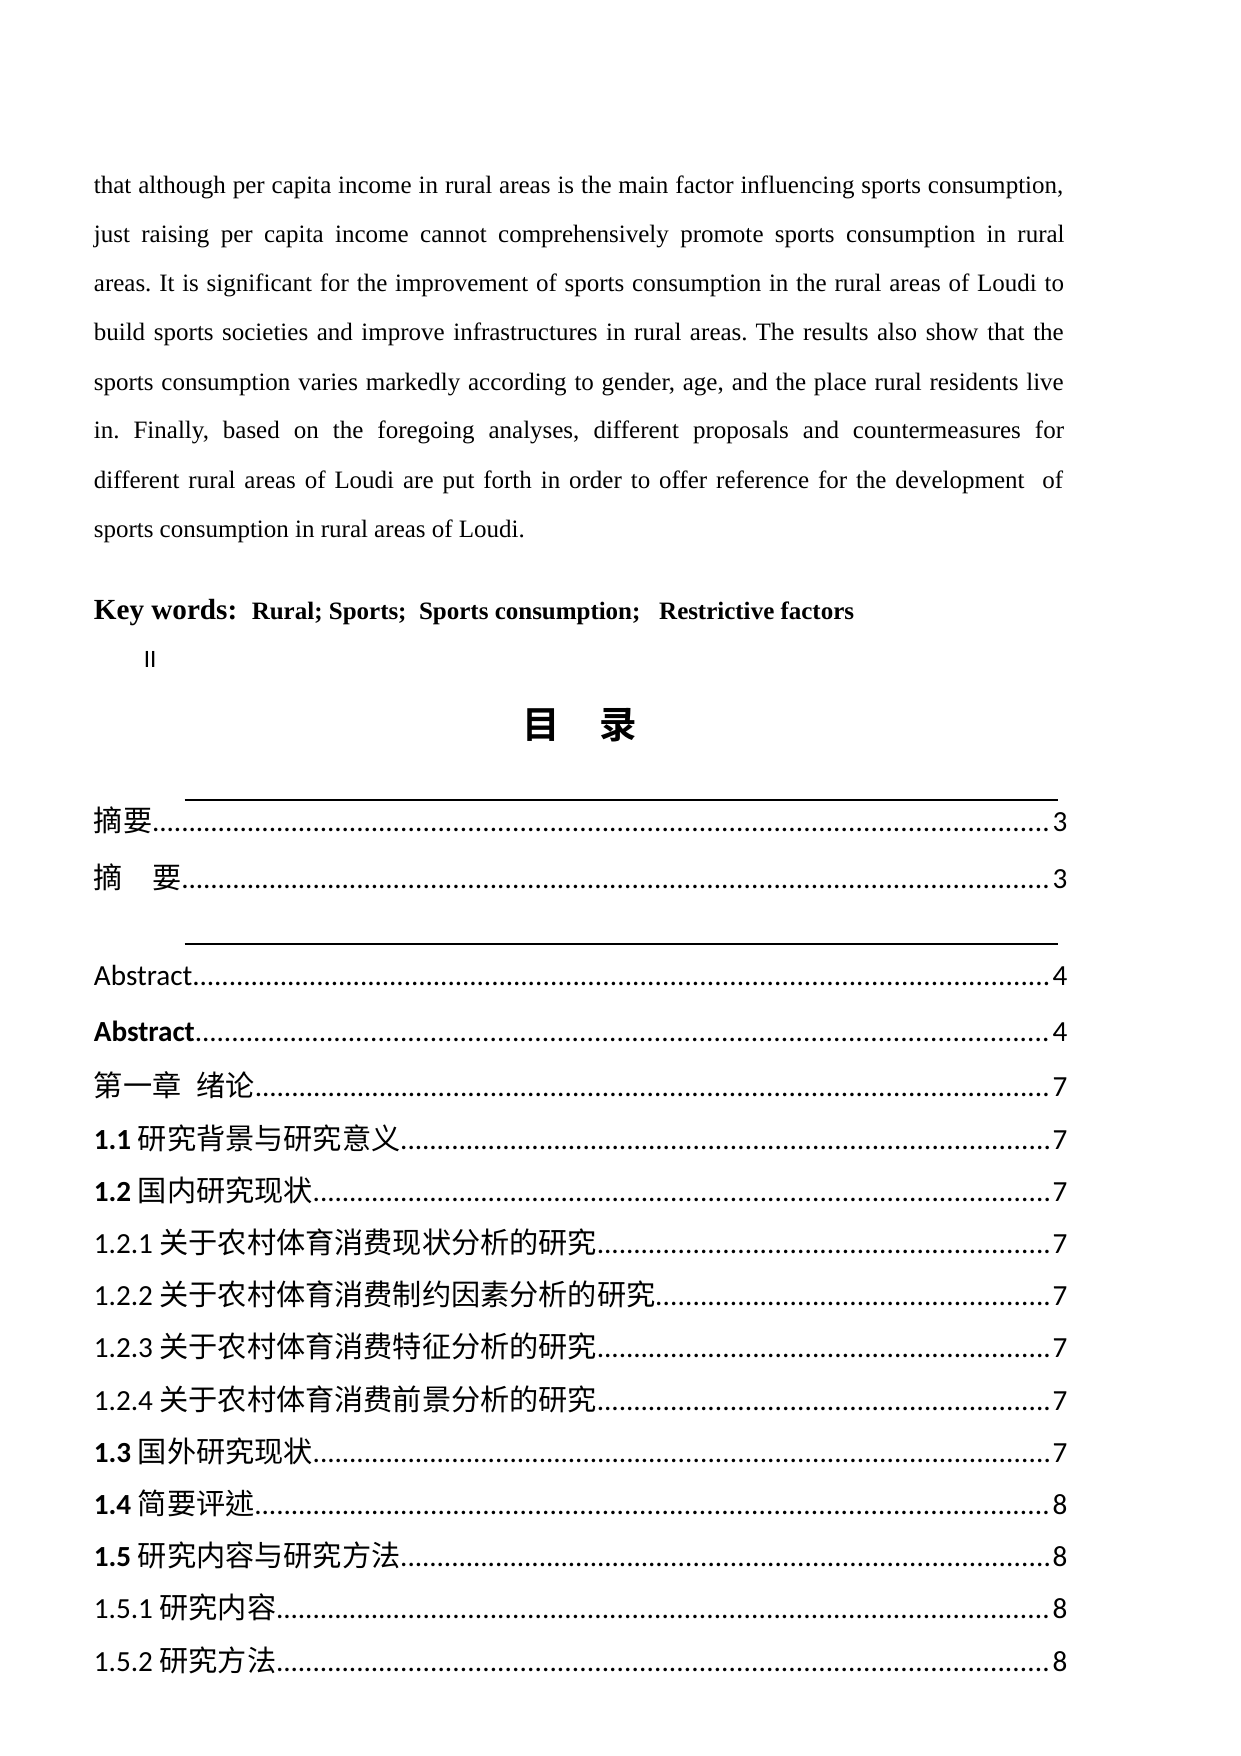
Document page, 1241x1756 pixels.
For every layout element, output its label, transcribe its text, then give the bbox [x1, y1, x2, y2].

text 1.2 国内研究现状 7 [94, 1170, 1065, 1210]
text 1.5.2 研究方法 8 [94, 1640, 1065, 1679]
text Abstract 4 [94, 1005, 1065, 1049]
text 摘要 3 [94, 766, 1065, 840]
text 第一章 绪论 7 [94, 1062, 1065, 1105]
text 目 录 [94, 698, 1065, 750]
text II [94, 625, 1065, 674]
text 1.5 研究内容与研究方法 8 [94, 1535, 1065, 1575]
text 1.1 研究背景与研究意义 7 [94, 1118, 1065, 1158]
text Key words: Rural; Sports; Sports consumption; Restrictive factors [94, 592, 1065, 625]
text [94, 150, 1065, 542]
text Abstract 4 [94, 909, 1065, 993]
text 1.4 简要评述 8 [94, 1483, 1065, 1523]
text 1.2.2 关于农村体育消费制约因素分析的研究 7 [94, 1274, 1065, 1314]
text 1.2.4 关于农村体育消费前景分析的研究 7 [94, 1379, 1065, 1418]
text 1.3 国外研究现状 7 [94, 1431, 1065, 1471]
text 摘 要 3 [94, 853, 1065, 897]
text 1.2.1 关于农村体育消费现状分析的研究 7 [94, 1222, 1065, 1262]
text 1.2.3 关于农村体育消费特征分析的研究 7 [94, 1327, 1065, 1366]
text 1.5.1 研究内容 8 [94, 1588, 1065, 1627]
